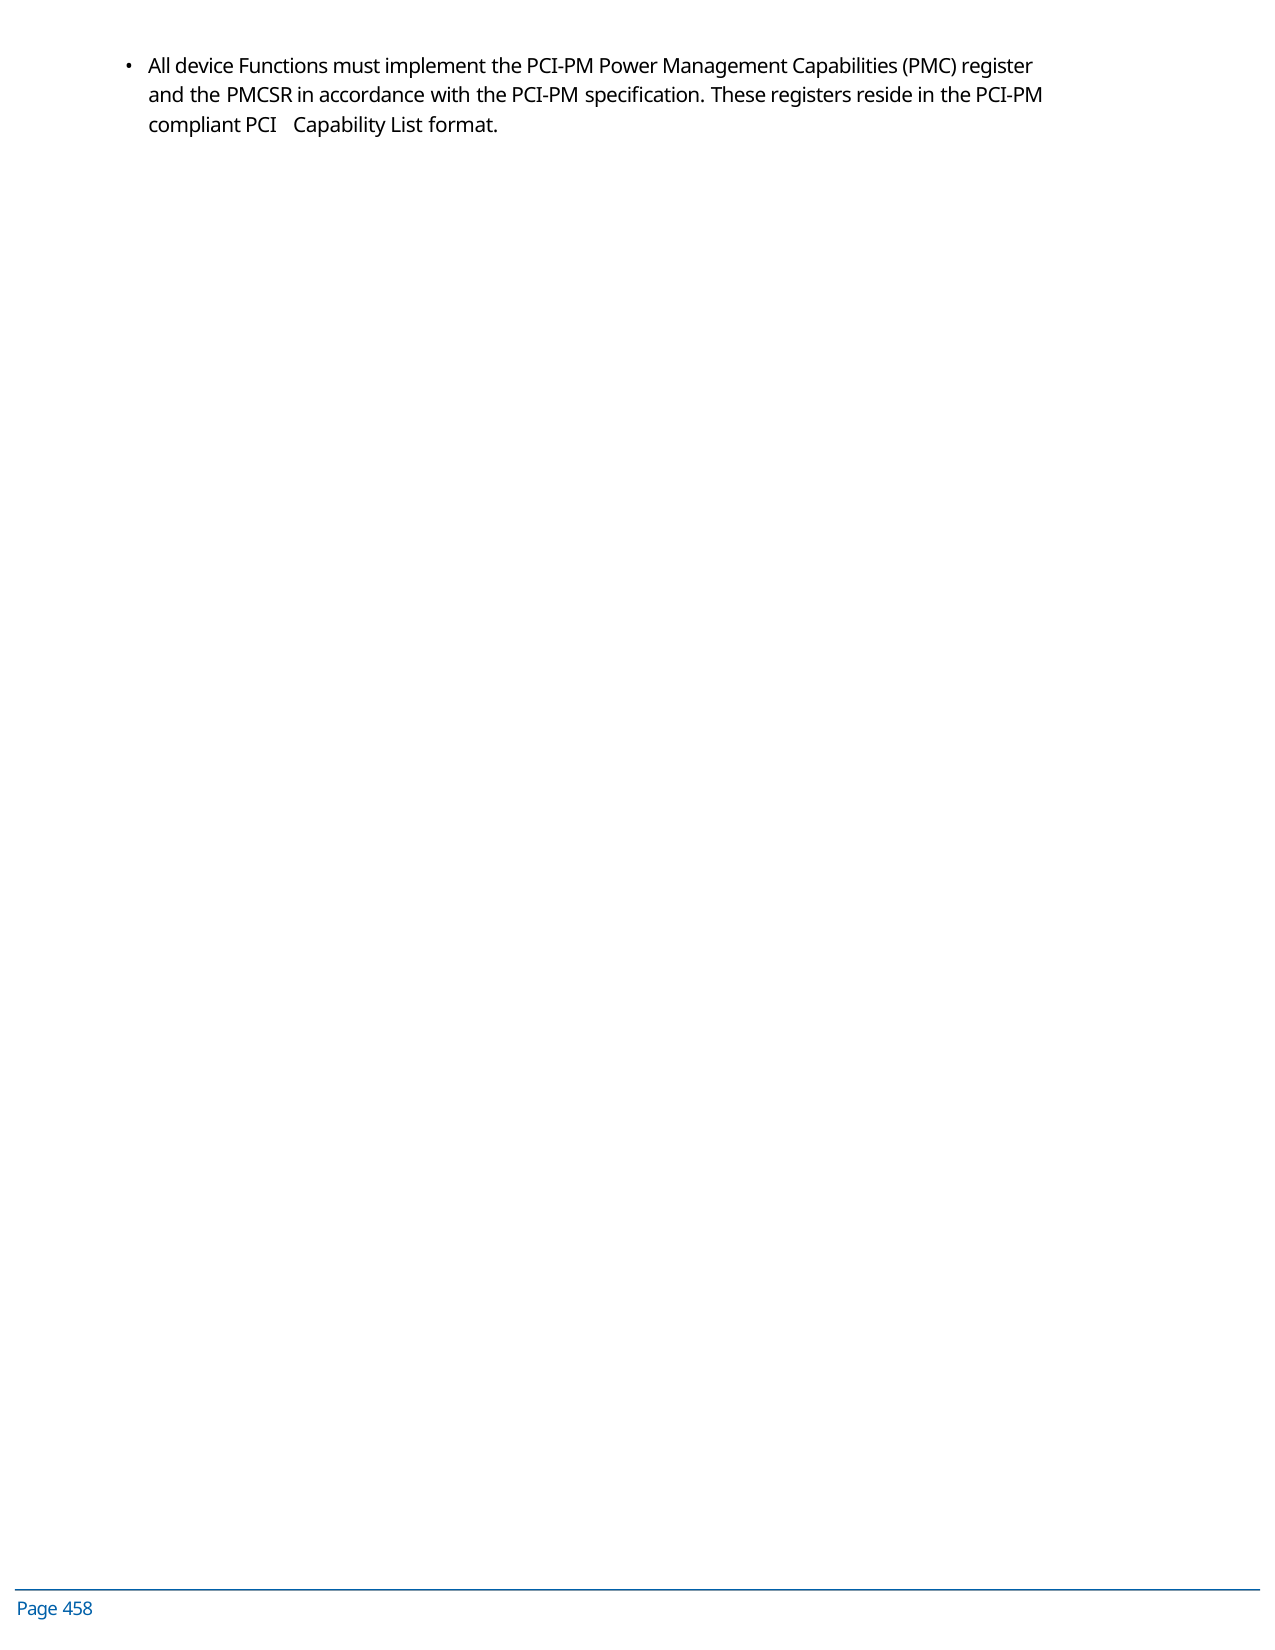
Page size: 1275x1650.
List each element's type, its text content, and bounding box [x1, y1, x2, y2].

text • All device Functions must implement the PCI-PM Power Management Capabilities (PMC) register and the PMCSR in accordance with the PCI-PM specification. These registers reside in the PCI-PM compliant PCI Capability List format. [125, 51, 1047, 138]
picture [14, 1589, 1261, 1593]
